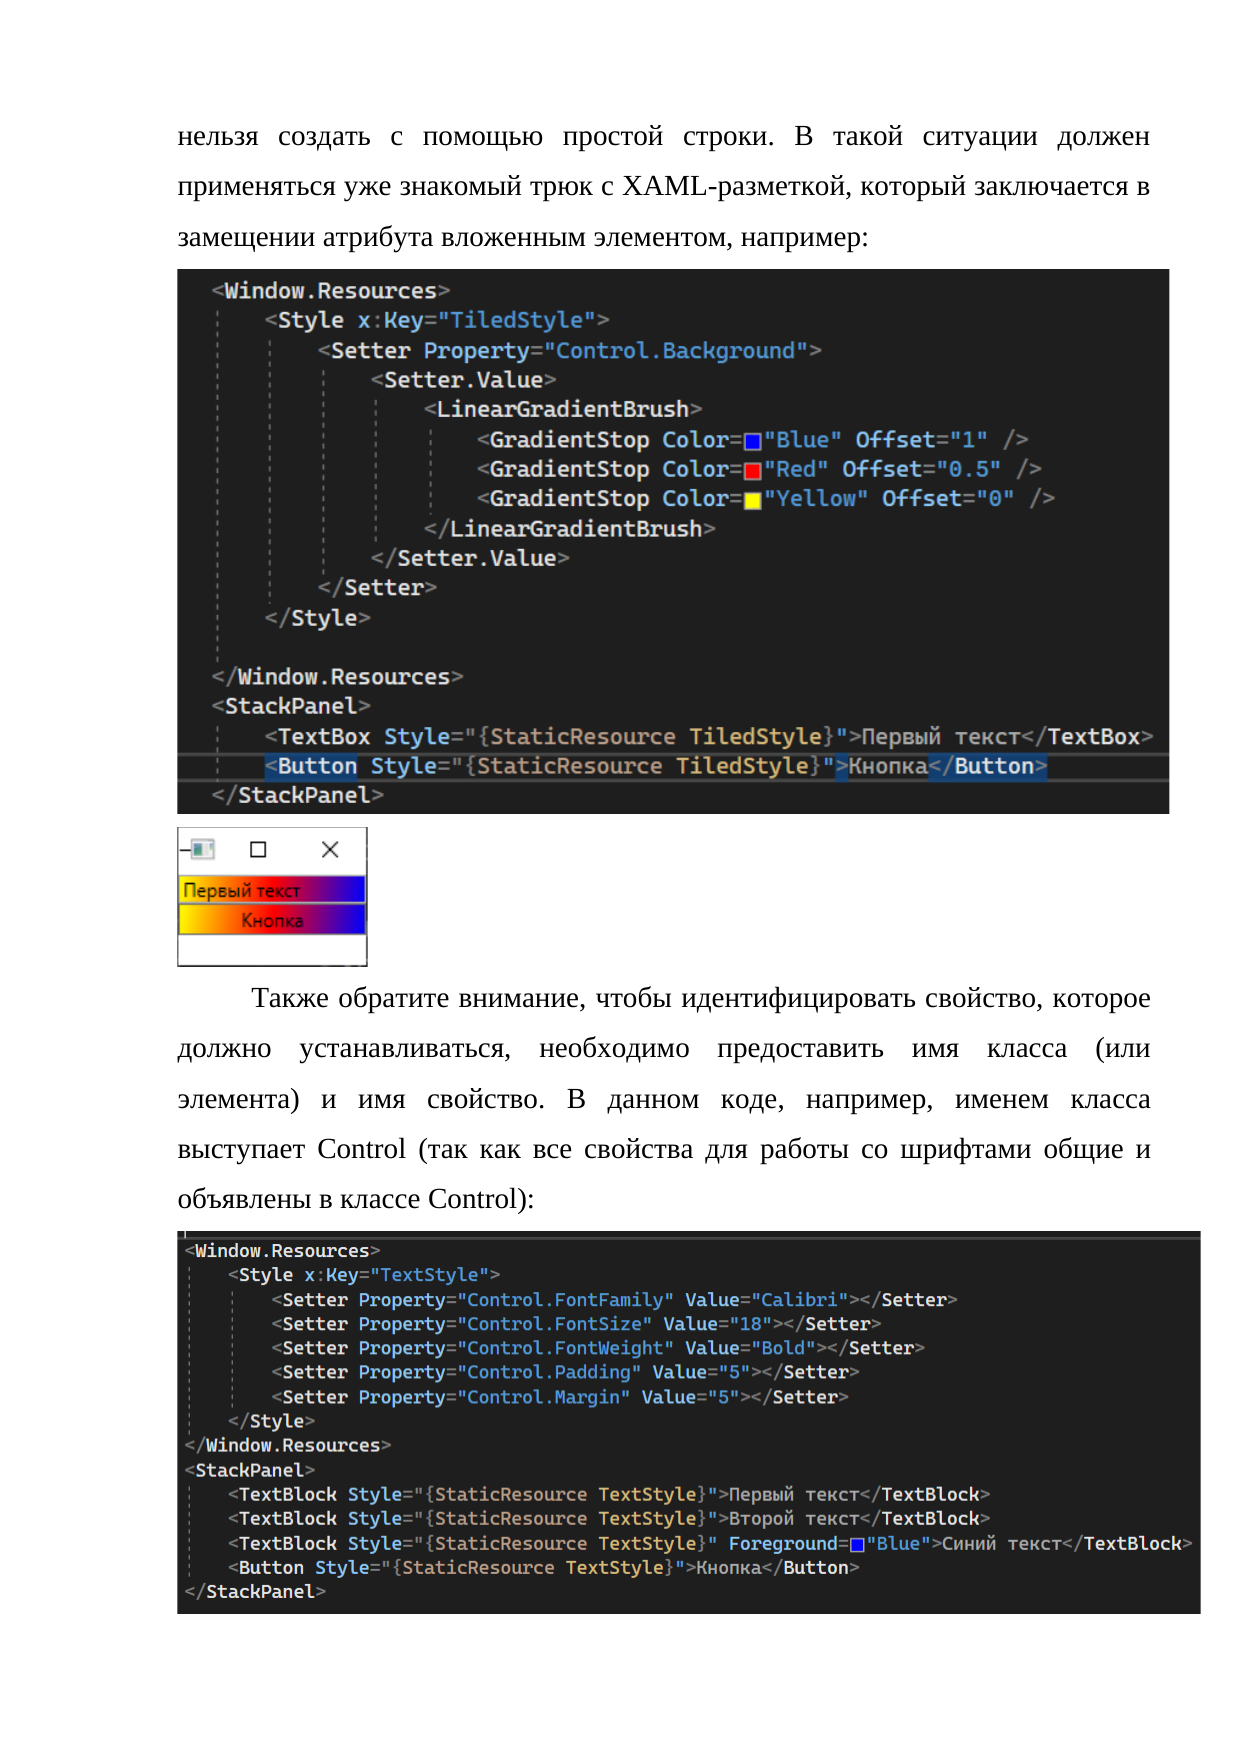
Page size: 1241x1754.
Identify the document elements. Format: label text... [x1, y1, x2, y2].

text Также обратите внимание, чтобы идентифицировать свойство, которое должно устанавливаться, необходимо предоставить имя класса (или элемента) и имя свойство. В данном коде, например, именем класса выступает Control (так как все свойства для работы со шрифтами общие и объявлены в классе Control): [177, 980, 1152, 1215]
picture [177, 827, 368, 967]
picture [177, 1231, 1201, 1614]
picture [177, 269, 1170, 814]
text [177, 118, 1152, 252]
